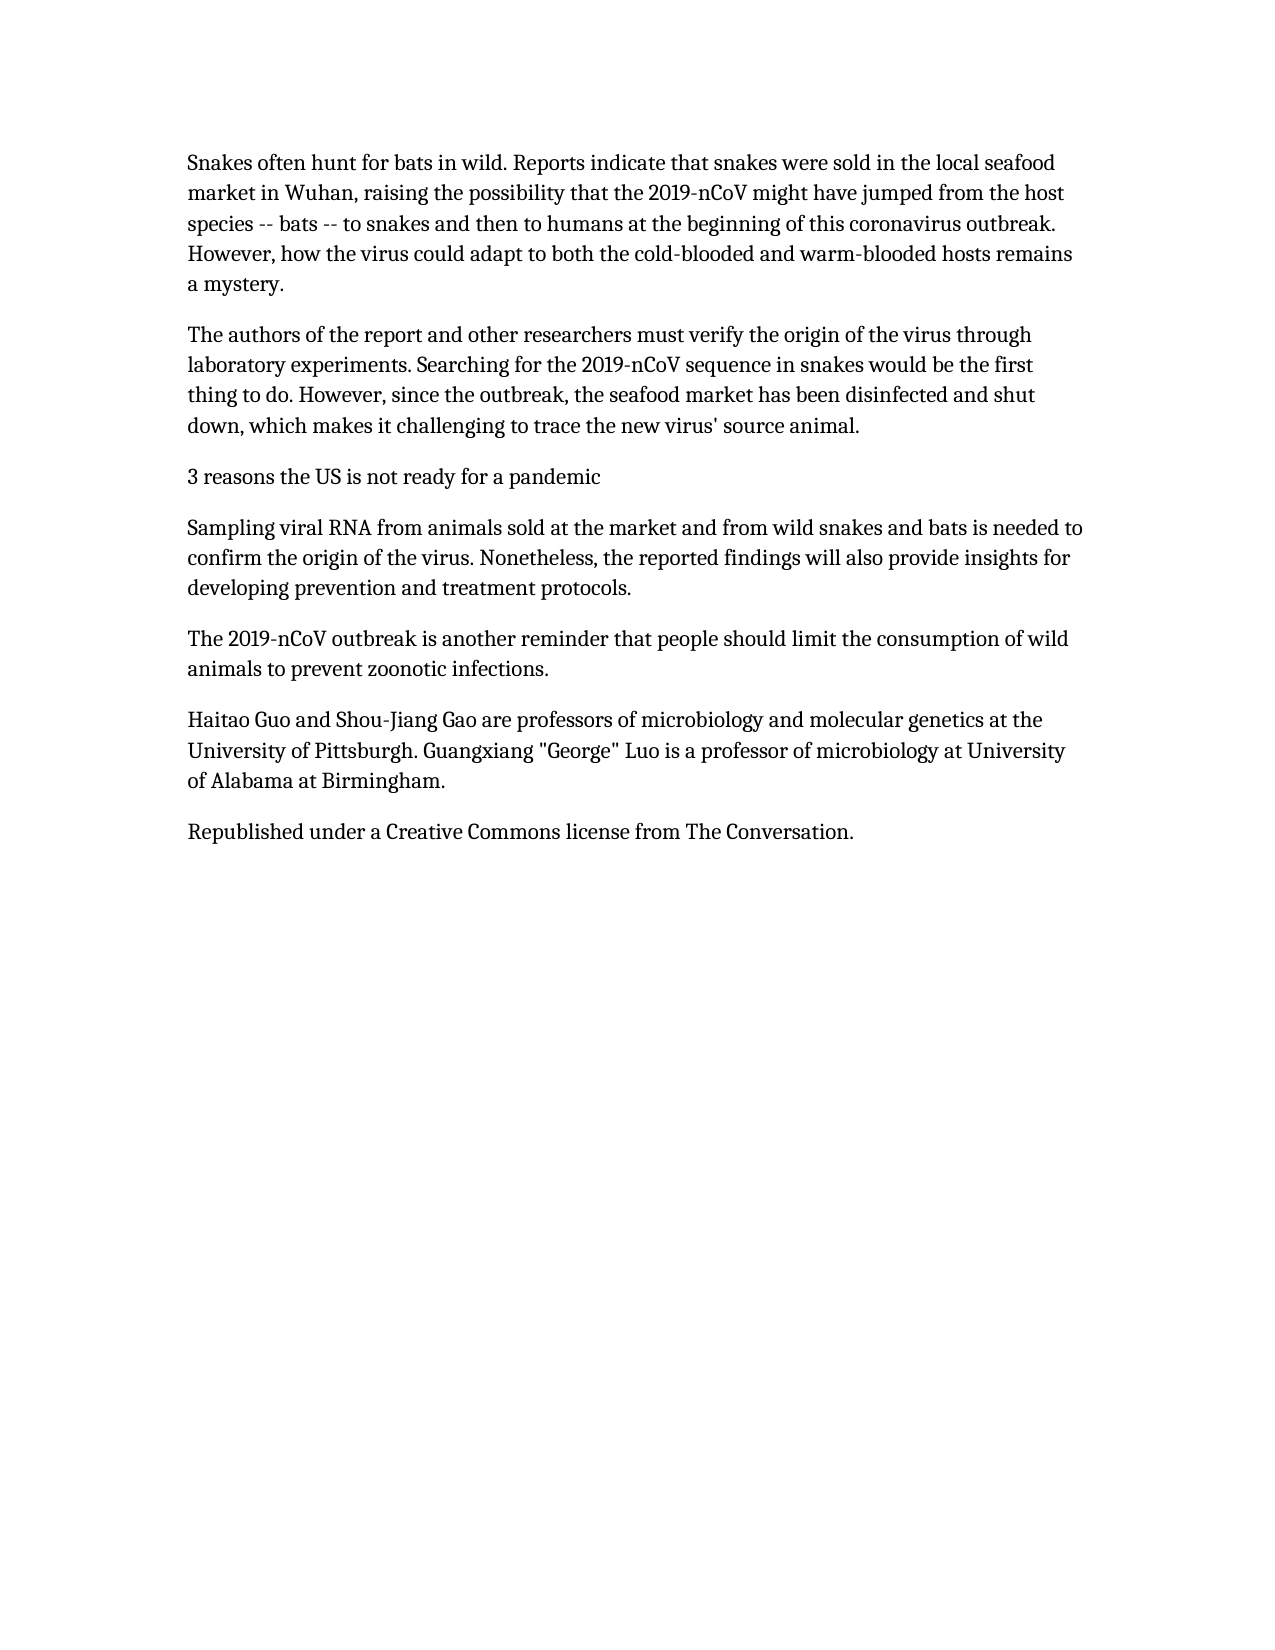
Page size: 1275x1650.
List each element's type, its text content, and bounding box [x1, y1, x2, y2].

text 3 reasons the US is not ready for a pandemic [187, 463, 1087, 490]
text Snakes often hunt for bats in wild. Reports indicate that snakes were sold in the local seafood market in Wuhan, raising the possibility that the 2019-nCoV might have jumped from the host species -- bats -- to snakes and then to humans at the beginning of this coronavirus outbreak. However, how the virus could adapt to both the cold-blooded and warm-blooded hosts remains a mystery. [187, 150, 1087, 297]
text The authors of the report and other researchers must verify the origin of the virus through laboratory experiments. Searching for the 2019-nCoV sequence in snakes would be the first thing to do. However, since the outbreak, the seafood market has been disinfected and shut down, which makes it challenging to trace the new virus' source animal. [187, 322, 1087, 439]
text Sampling viral RNA from animals sold at the market and from wild snakes and bats is needed to confirm the origin of the virus. Nonetheless, the reported findings will also provide insights for developing prevention and treatment protocols. [187, 514, 1087, 601]
text The 2019-nCoV outbreak is another reminder that people should limit the consumption of wild animals to prevent zoonotic infections. [187, 626, 1087, 683]
text Republished under a Creative Commons license from The Conversation. [187, 819, 1087, 845]
text Haitao Guo and Shou-Jiang Gao are professors of microbiology and molecular genetics at the University of Pittsburgh. Guangxiang "George" Luo is a professor of microbiology at University of Alabama at Birmingham. [187, 707, 1087, 794]
